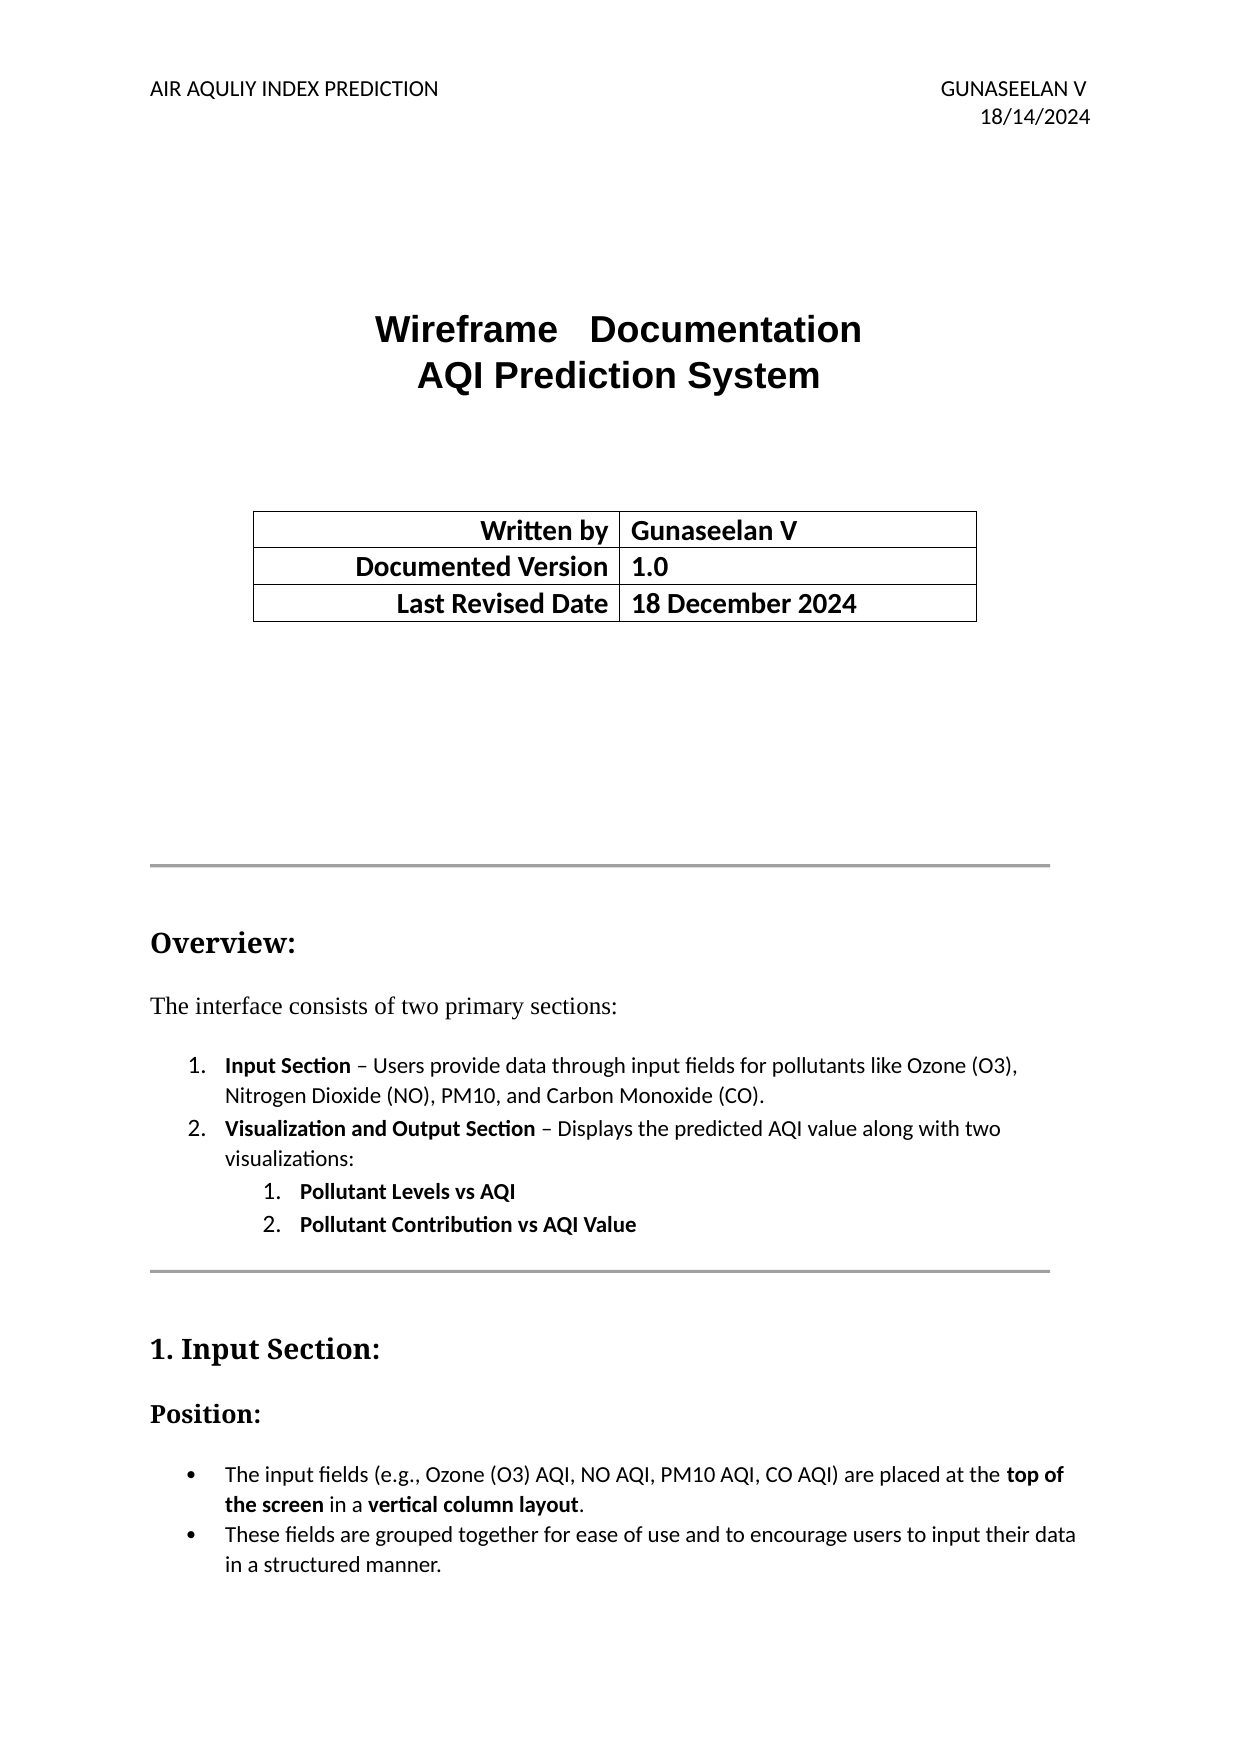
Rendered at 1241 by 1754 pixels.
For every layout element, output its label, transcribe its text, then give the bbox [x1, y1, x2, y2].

subtitle Position: [150, 1397, 1090, 1431]
list Pollutant Contribution vs AQI Value [262, 1208, 1090, 1238]
list Pollutant Levels vs AQI [262, 1175, 1090, 1205]
list The input fields (e.g., Ozone (O3) AQI, NO AQI, PM10 AQI, CO AQI) are placed at the top of the screen in a vertical column layout. [187, 1460, 1090, 1518]
text Wireframe Documentation AQI Prediction System [150, 307, 1090, 397]
subtitle Overview: [150, 923, 1090, 962]
table_cell 18 December 2024 [620, 585, 976, 621]
table_cell Documented Version [254, 548, 619, 584]
text The interface consists of two primary sections: [150, 991, 1090, 1020]
table_header Written by [254, 512, 619, 547]
list These fields are grouped together for ease of use and to encourage users to input their data in a structured manner. [187, 1520, 1090, 1578]
table_header Gunaseelan V [620, 512, 976, 547]
list Visualization and Output Section – Displays the predicted AQI value along with two visualizations: [187, 1112, 1090, 1173]
table_cell Last Revised Date [254, 585, 619, 621]
list Input Section – Users provide data through input fields for pollutants like Ozone (O3), Nitrogen Dioxide (NO), PM10, and Carbon Monoxide (CO). [187, 1049, 1090, 1110]
subtitle 1. Input Section: [150, 1329, 1090, 1367]
table_cell 1.0 [620, 548, 976, 584]
